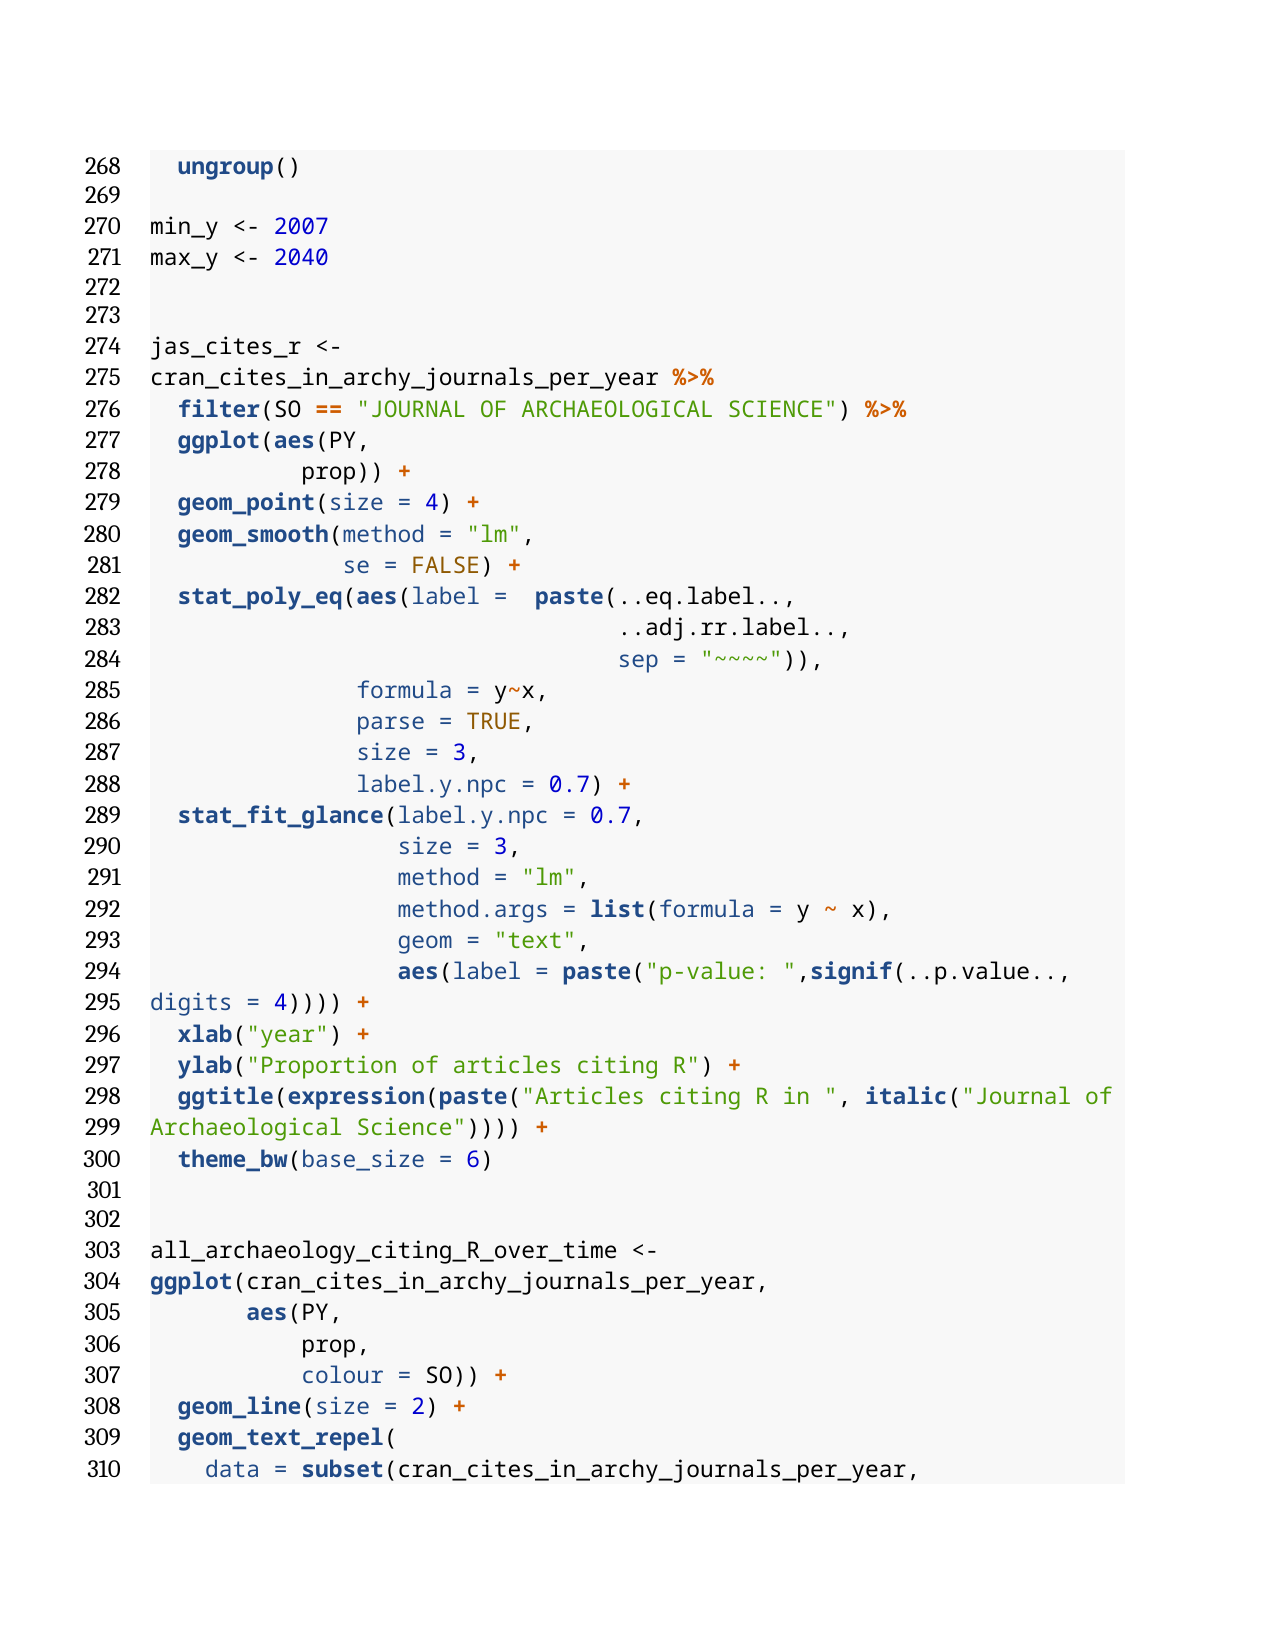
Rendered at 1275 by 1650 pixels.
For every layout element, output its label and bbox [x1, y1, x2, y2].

text [150, 150, 1125, 1484]
